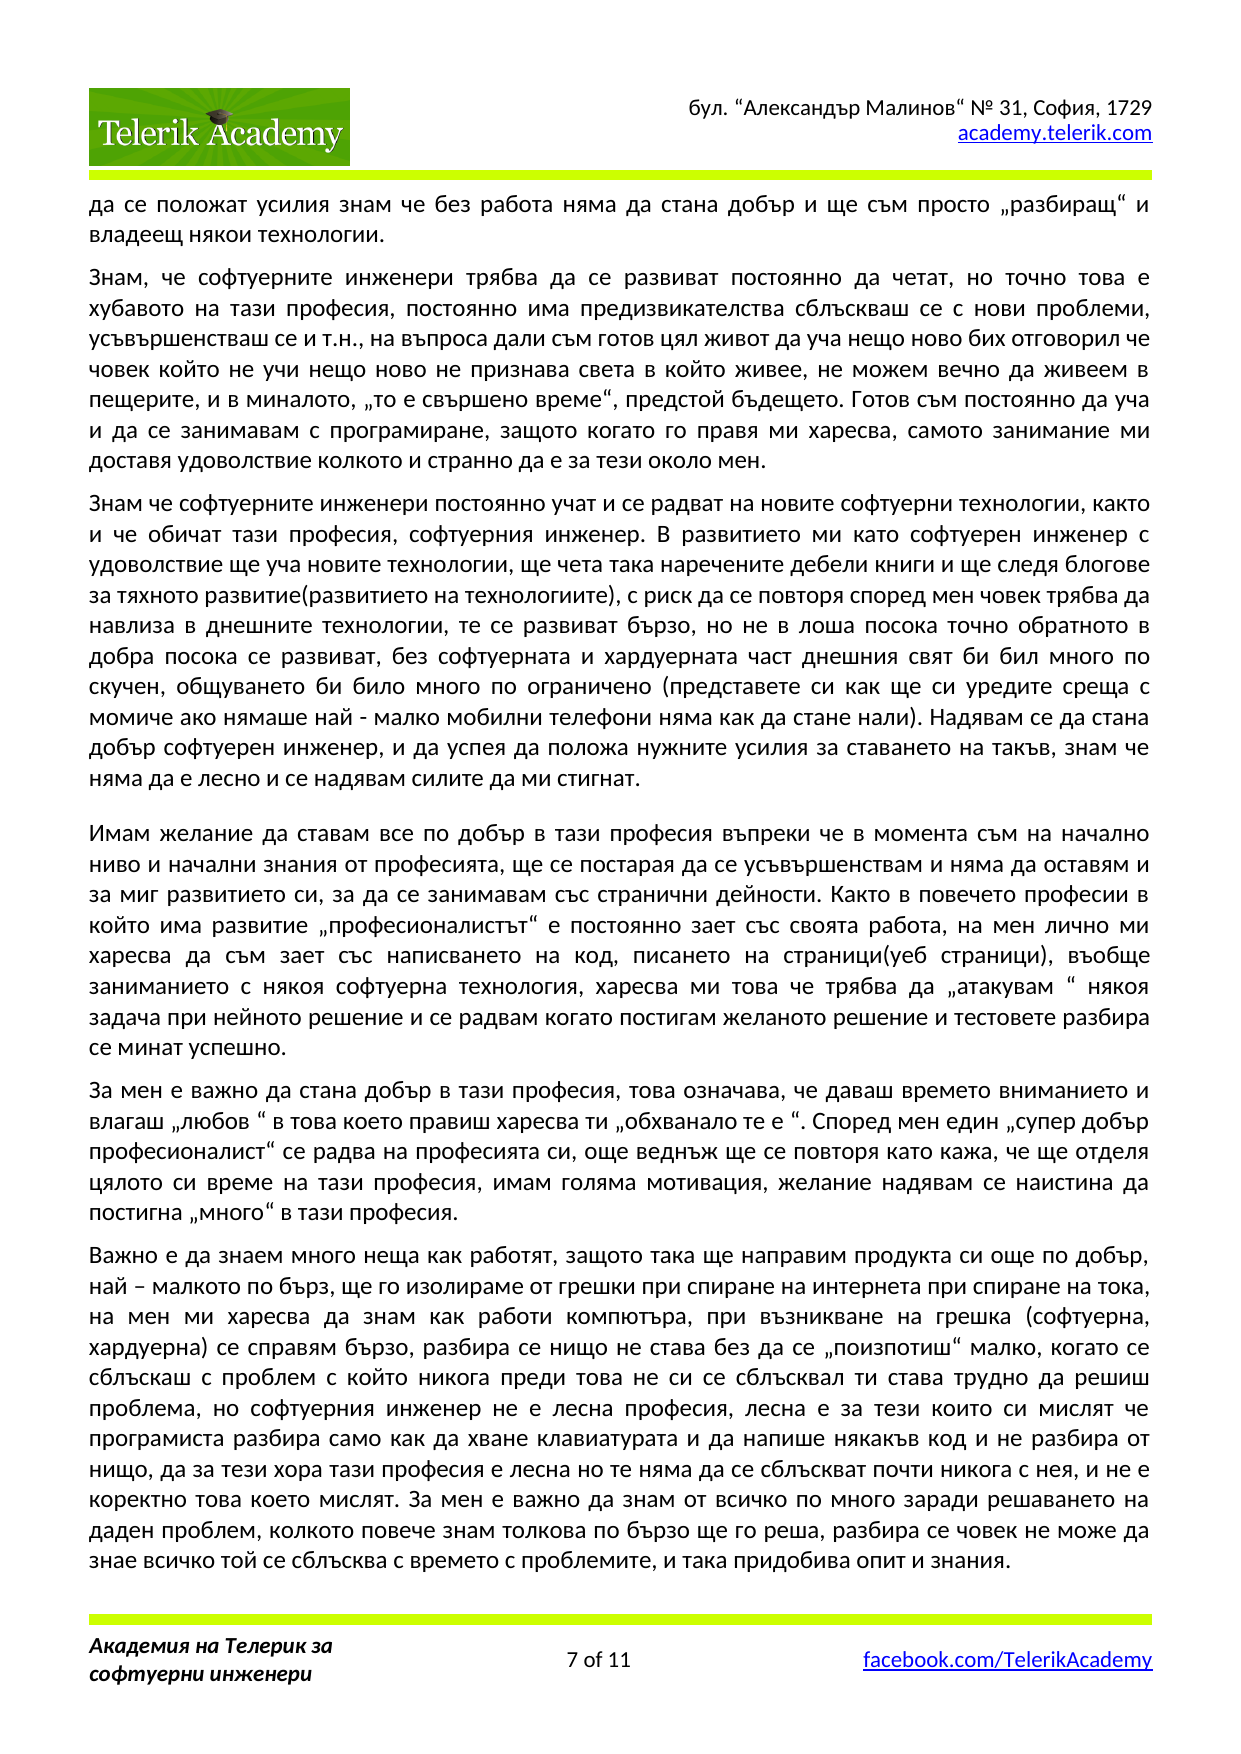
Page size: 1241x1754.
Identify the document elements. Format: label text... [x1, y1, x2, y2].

picture [89, 88, 350, 166]
text Знам, че софтуерните инженери трябва да се развиват постоянно да четат, но точно това е хубавото на тази професия, постоянно има предизвикателства сблъскваш се с нови проблеми, усъвършенстваш се и т.н., на въпроса дали съм готов цял живот да уча нещо ново бих отговорил че човек който не учи нещо ново не признава света в който живее, не можем вечно да живеем в пещерите, и в миналото, „то е свършено време“, предстой бъдещето. Готов съм постоянно да уча и да се занимавам с програмиране, защото когато го правя ми харесва, самото занимание ми доставя удоволствие колкото и странно да е за тези около мен. [89, 261, 1152, 475]
text За мен е важно да стана добър в тази професия, това означава, че даваш времето вниманието и влагаш „любов “ в това което правиш харесва ти „обхванало те е “. Според мен един „супер добър професионалист“ се радва на професията си, още веднъж ще се повторя като кажа, че ще отделя цялото си време на тази професия, имам голяма мотивация, желание надявам се наистина да постигна „много“ в тази професия. [89, 1074, 1152, 1227]
text Знам че софтуерните инженери постоянно учат и се радват на новите софтуерни технологии, както и че обичат тази професия, софтуерния инженер. В развитието ми като софтуерен инженер с удоволствие ще уча новите технологии, ще чета така наречените дебели книги и ще следя блогове за тяхното развитие(развитието на технологиите), с риск да се повторя според мен човек трябва да навлиза в днешните технологии, те се развиват бързо, но не в лоша посока точно обратното в добра посока се развиват, без софтуерната и хардуерната част днешния свят би бил много по скучен, общуването би било много по ограничено (представете си как ще си уредите среща с момиче ако нямаше най - малко мобилни телефони няма как да стане нали). Надявам се да стана добър софтуерен инженер, и да успея да положа нужните усилия за ставането на такъв, знам че няма да е лесно и се надявам силите да ми стигнат. [89, 487, 1152, 793]
subtitle Имам желание да ставам все по добър в тази професия въпреки че в момента съм на начално ниво и начални знания от професията, ще се постарая да се усъвършенствам и няма да оставям и за миг развитието си, за да се занимавам със странични дейности. Както в повечето професии в който има развитие „професионалистът“ е постоянно зает със своята работа, на мен лично ми харесва да съм зает със написването на код, писането на страници(уеб страници), въобще заниманието с някоя софтуерна технология, харесва ми това че трябва да „атакувам “ някоя задача при нейното решение и се радвам когато постигам желаното решение и тестовете разбира се минат успешно. [89, 818, 1152, 1062]
text Важно е да знаем много неща как работят, защото така ще направим продукта си още по добър, най – малкото по бърз, ще го изолираме от грешки при спиране на интернета при спиране на тока, на мен ми харесва да знам как работи компютъра, при възникване на грешка (софтуерна, хардуерна) се справям бързо, разбира се нищо не става без да се „поизпотиш“ малко, когато се сблъскаш с проблем с който никога преди това не си се сблъсквал ти става трудно да решиш проблема, но софтуерния инженер не е лесна професия, лесна е за тези които си мислят че програмиста разбира само как да хване клавиатурата и да напише някакъв код и не разбира от нищо, да за тези хора тази професия е лесна но те няма да се сблъскват почти никога с нея, и не е коректно това което мислят. За мен е важно да знам от всичко по много заради решаването на даден проблем, колкото повече знам толкова по бързо ще го реша, разбира се човек не може да знае всичко той се сблъсква с времето с проблемите, и така придобива опит и знания. [89, 1239, 1152, 1575]
